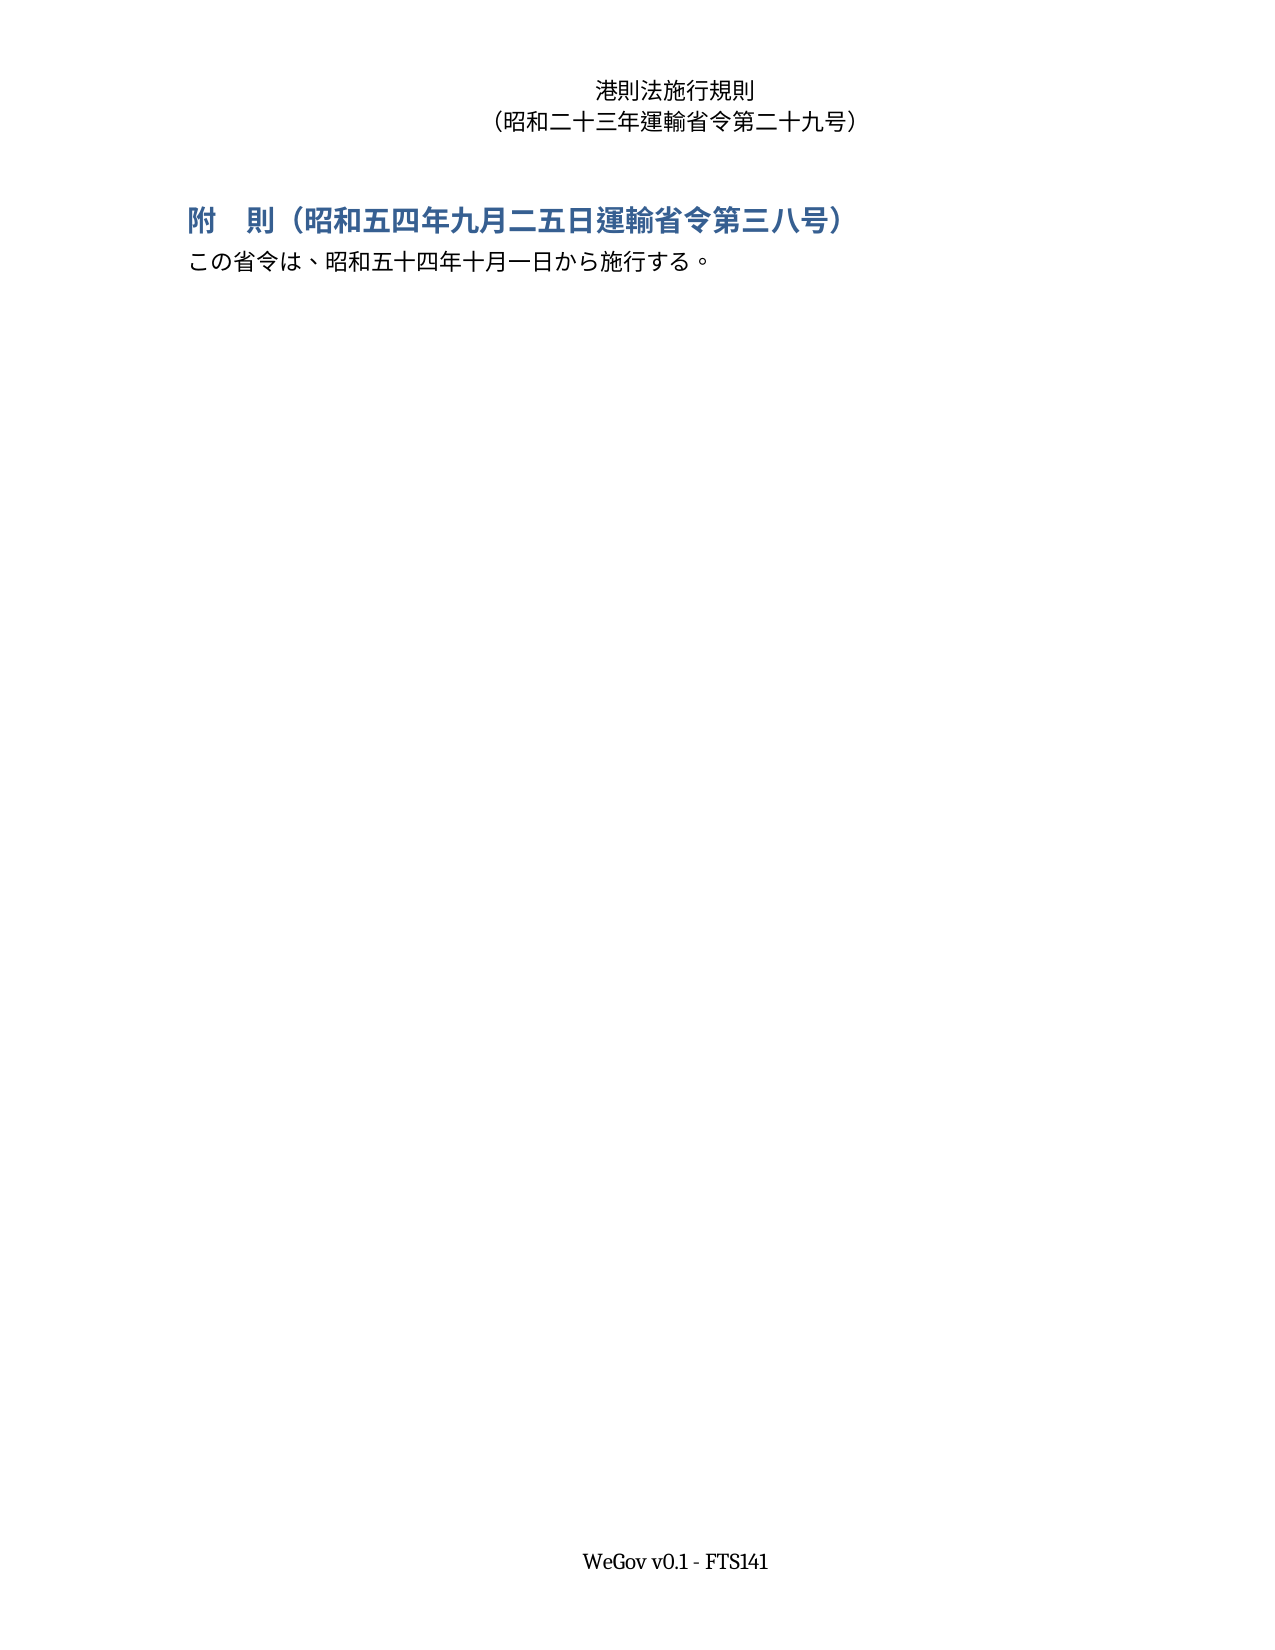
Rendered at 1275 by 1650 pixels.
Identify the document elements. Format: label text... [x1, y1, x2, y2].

text この省令は、昭和五十四年十月一日から施行する。 [187, 246, 1087, 277]
subtitle 附 則（昭和五四年九月二五日運輸省令第三八号） [187, 200, 1087, 240]
